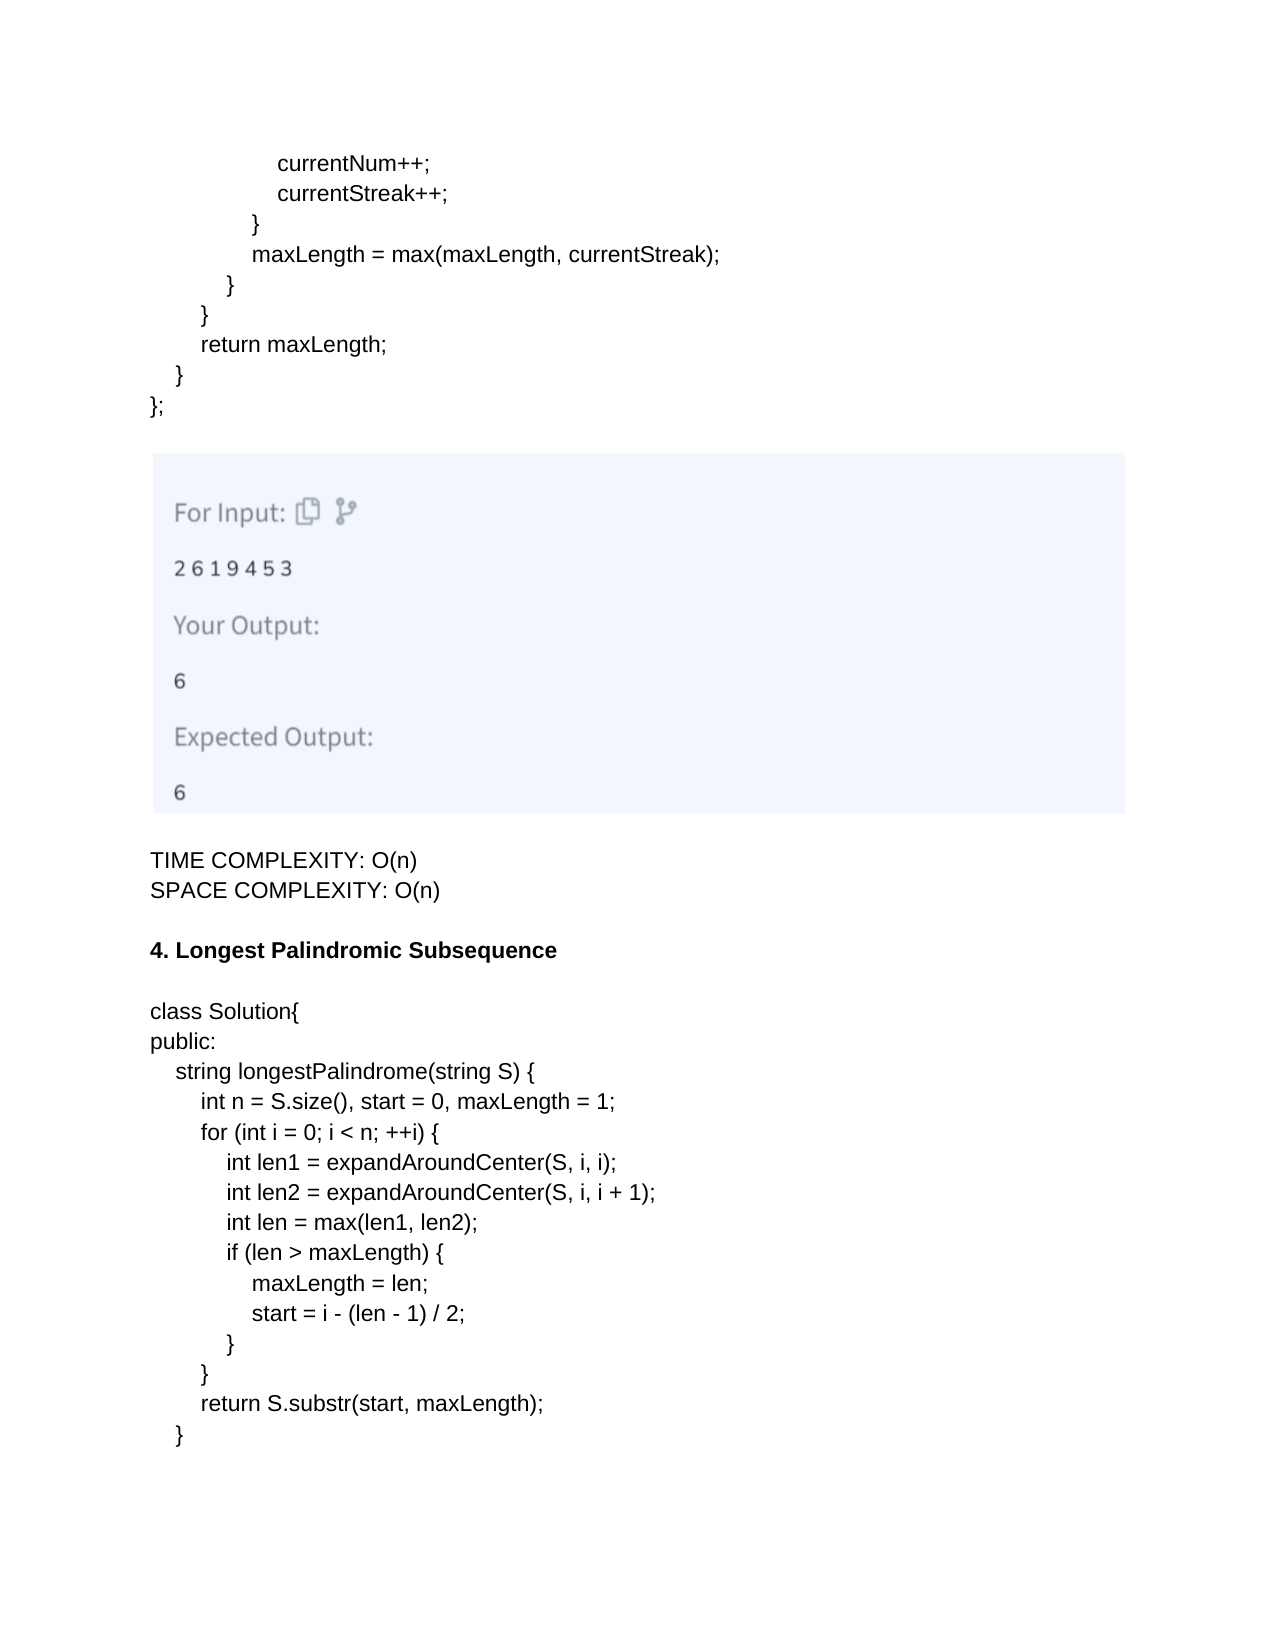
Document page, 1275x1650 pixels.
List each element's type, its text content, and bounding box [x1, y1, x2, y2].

text } [150, 271, 1125, 297]
text } [150, 301, 1125, 327]
text currentStreak++; [150, 180, 1125, 207]
text } [150, 1421, 1125, 1447]
text }; [150, 392, 1125, 418]
text int n = S.size(), start = 0, maxLength = 1; [150, 1088, 1125, 1114]
text } [150, 1330, 1125, 1356]
text maxLength = max(maxLength, currentStreak); [150, 241, 1125, 267]
text public: [150, 1028, 1125, 1054]
picture [150, 452, 1125, 813]
text class Solution{ [150, 998, 1125, 1024]
text currentNum++; [150, 150, 1125, 176]
text } [150, 361, 1125, 388]
text int len2 = expandAroundCenter(S, i, i + 1); [150, 1179, 1125, 1205]
text 4. Longest Palindromic Subsequence [150, 937, 1125, 963]
text maxLength = len; [150, 1269, 1125, 1296]
text TIME COMPLEXITY: O(n) SPACE COMPLEXITY: O(n) [150, 847, 1125, 903]
text start = i - (len - 1) / 2; [150, 1300, 1125, 1326]
text return maxLength; [150, 331, 1125, 358]
text int len = max(len1, len2); [150, 1209, 1125, 1235]
text int len1 = expandAroundCenter(S, i, i); [150, 1149, 1125, 1175]
text } [150, 1360, 1125, 1386]
text return S.substr(start, maxLength); [150, 1390, 1125, 1417]
text string longestPalindrome(string S) { [150, 1058, 1125, 1084]
text } [150, 210, 1125, 237]
text if (len > maxLength) { [150, 1239, 1125, 1266]
text for (int i = 0; i < n; ++i) { [150, 1118, 1125, 1145]
